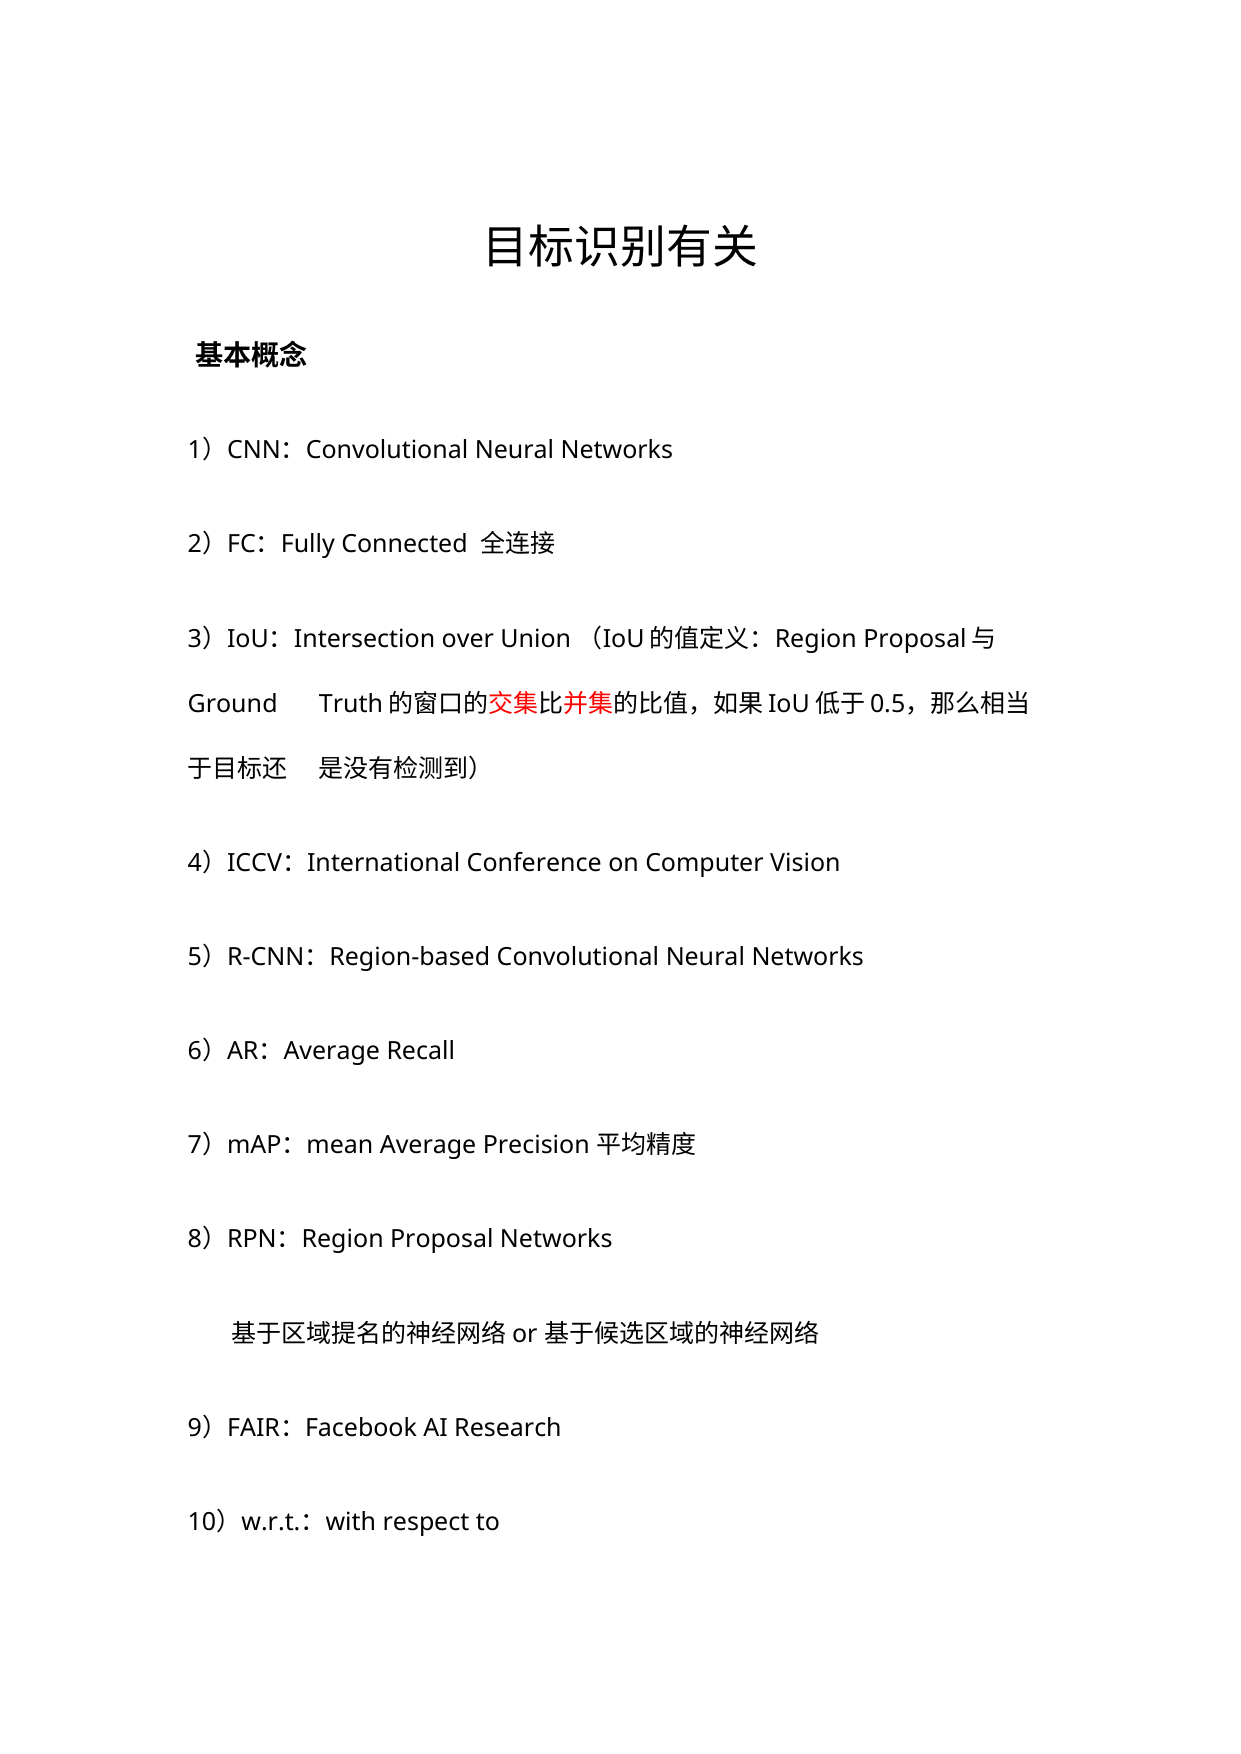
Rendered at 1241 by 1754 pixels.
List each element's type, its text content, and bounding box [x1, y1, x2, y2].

text 4）ICCV：International Conference on Computer Vision [187, 828, 1053, 893]
text 2）FC：Fully Connected 全连接 [187, 509, 1053, 574]
text 7）mAP：mean Average Precision 平均精度 [187, 1110, 1053, 1175]
text 10）w.r.t.：with respect to [187, 1487, 1053, 1552]
text 8）RPN：Region Proposal Networks [187, 1204, 1053, 1269]
text 3）IoU：Intersection over Union （IoU的值定义：Region Proposal与Ground Truth的窗口的交集比并集的比值，如果IoU低于0.5，那么相当于目标还 是没有检测到） [187, 604, 1053, 799]
text 6）AR：Average Recall [187, 1016, 1053, 1081]
subtitle 基本概念 [187, 321, 1053, 386]
text 5）R-CNN：Region-based Convolutional Neural Networks [187, 922, 1053, 987]
text 9）FAIR：Facebook AI Research [187, 1393, 1053, 1458]
text 基于区域提名的神经网络 or 基于候选区域的神经网络 [187, 1299, 1053, 1364]
text 1）CNN：Convolutional Neural Networks [187, 415, 1053, 480]
text 目标识别有关 [187, 194, 1053, 292]
